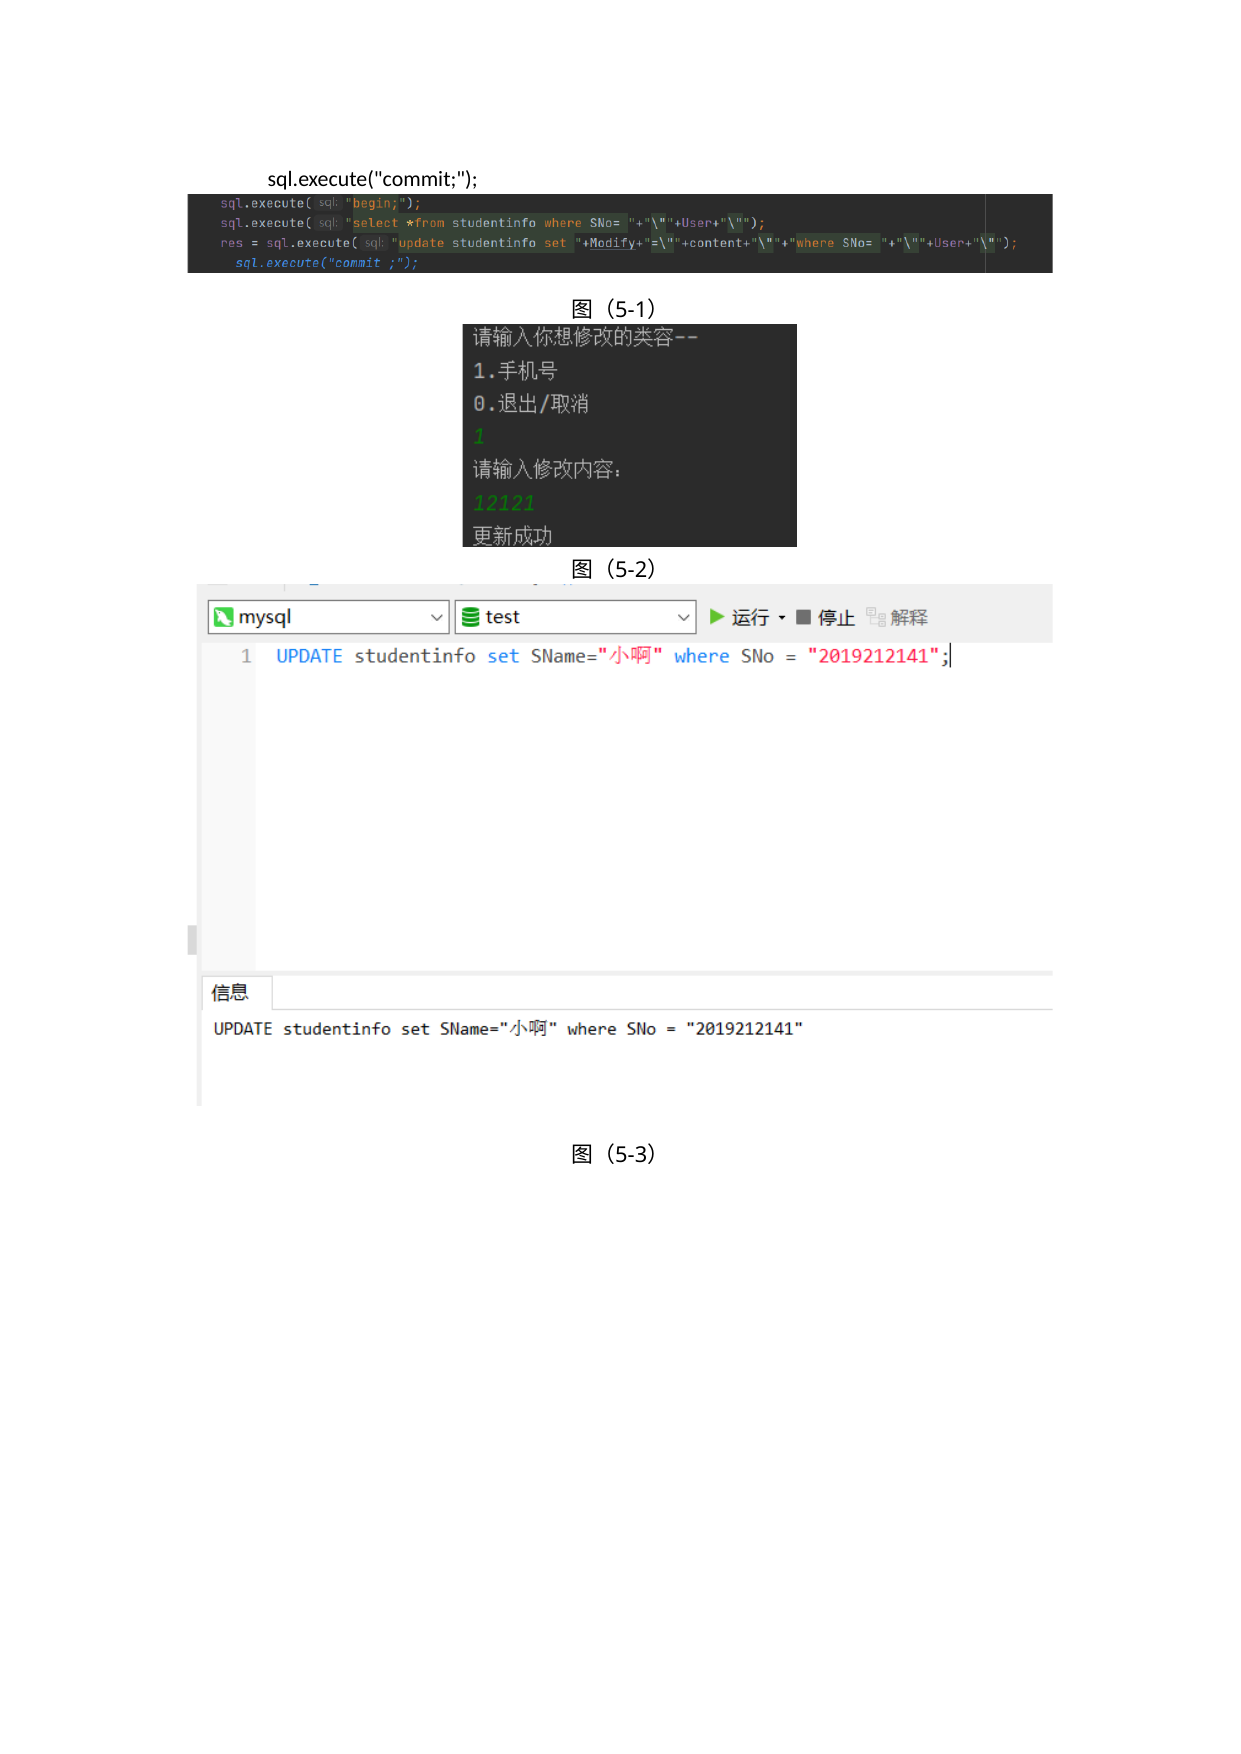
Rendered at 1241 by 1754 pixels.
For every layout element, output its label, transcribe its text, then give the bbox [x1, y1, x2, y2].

text 图（5-3） [187, 1137, 1053, 1169]
picture [187, 194, 1053, 273]
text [187, 162, 1053, 194]
picture [187, 584, 1053, 1106]
text 图（5-2） [187, 552, 1053, 584]
text 图（5-1） [187, 292, 1053, 324]
picture [462, 324, 797, 547]
